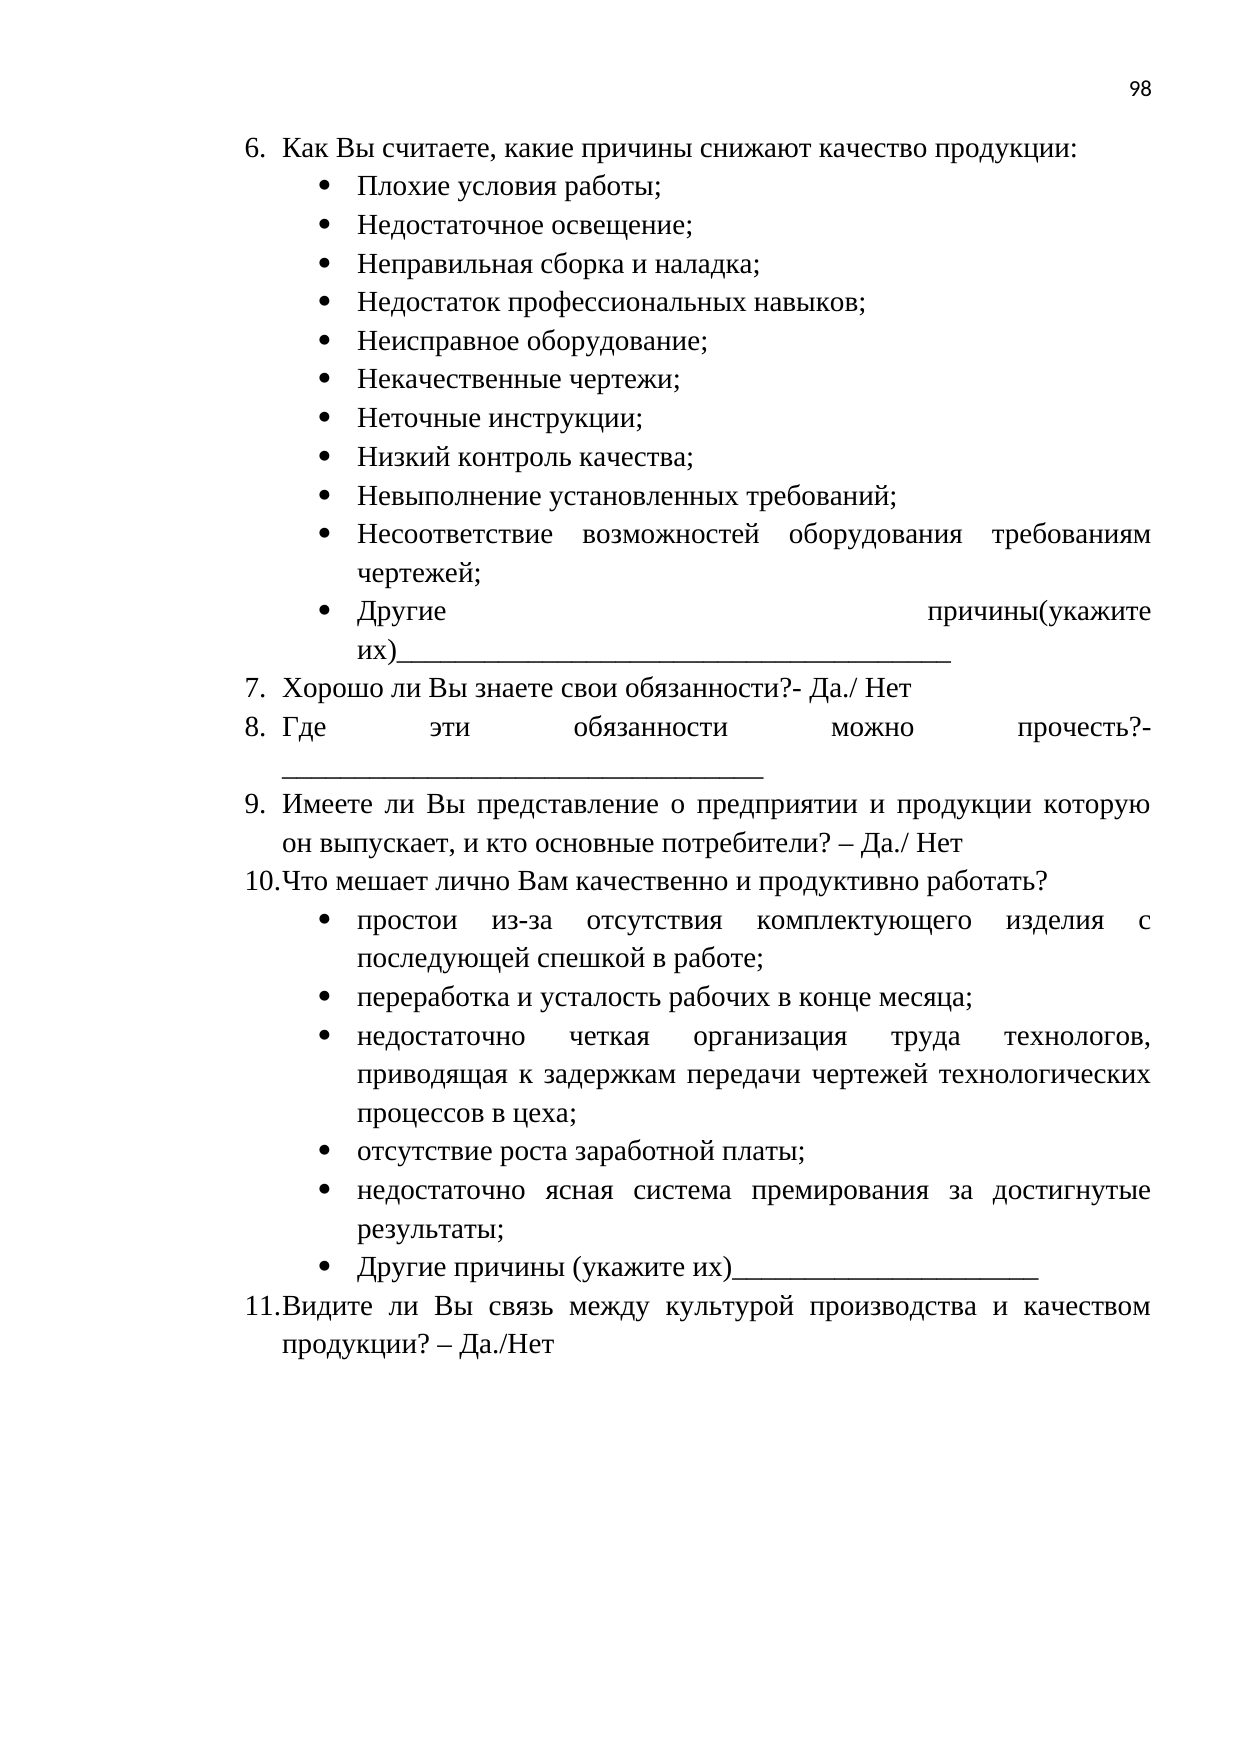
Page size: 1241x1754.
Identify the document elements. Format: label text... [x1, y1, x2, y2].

list Что мешает лично Вам качественно и продуктивно работать? [244, 863, 1152, 897]
list Недостаточное освещение; [319, 207, 1152, 241]
list Недостаток профессиональных навыков; [319, 284, 1152, 318]
list Как Вы считаете, какие причины снижают качество продукции: [244, 130, 1152, 163]
list Плохие условия работы; [319, 168, 1152, 202]
list Невыполнение установленных требований; [319, 478, 1152, 511]
list Другие причины (укажите их)_____________________ [319, 1249, 1152, 1283]
list Некачественные чертежи; [319, 362, 1152, 395]
list Хорошо ли Вы знаете свои обязанности?- Да./ Нет [244, 671, 1152, 704]
list недостаточно четкая организация труда технологов, приводящая к задержкам передачи чертежей технологических процессов в цеха; [319, 1018, 1152, 1128]
list Неправильная сборка и наладка; [319, 246, 1152, 279]
list Низкий контроль качества; [319, 439, 1152, 473]
list Несоответствие возможностей оборудования требованиям чертежей; [319, 516, 1152, 588]
list отсутствие роста заработной платы; [319, 1133, 1152, 1167]
list Имеете ли Вы представление о предприятии и продукции которую он выпускает, и кто основные потребители? – Да./ Нет [244, 786, 1152, 858]
list Другие причины(укажите их)______________________________________ [319, 593, 1152, 666]
list переработка и усталость рабочих в конце месяца; [319, 979, 1152, 1013]
list Неисправное оборудование; [319, 323, 1152, 357]
list Неточные инструкции; [319, 400, 1152, 434]
list Где эти обязанности можно прочесть?-_________________________________ [244, 709, 1152, 781]
list недостаточно ясная система премирования за достигнутые результаты; [319, 1172, 1152, 1244]
list простои из-за отсутствия комплектующего изделия с последующей спешкой в работе; [319, 902, 1152, 974]
list Видите ли Вы связь между культурой производства и качеством продукции? – Да./Нет [244, 1288, 1152, 1360]
